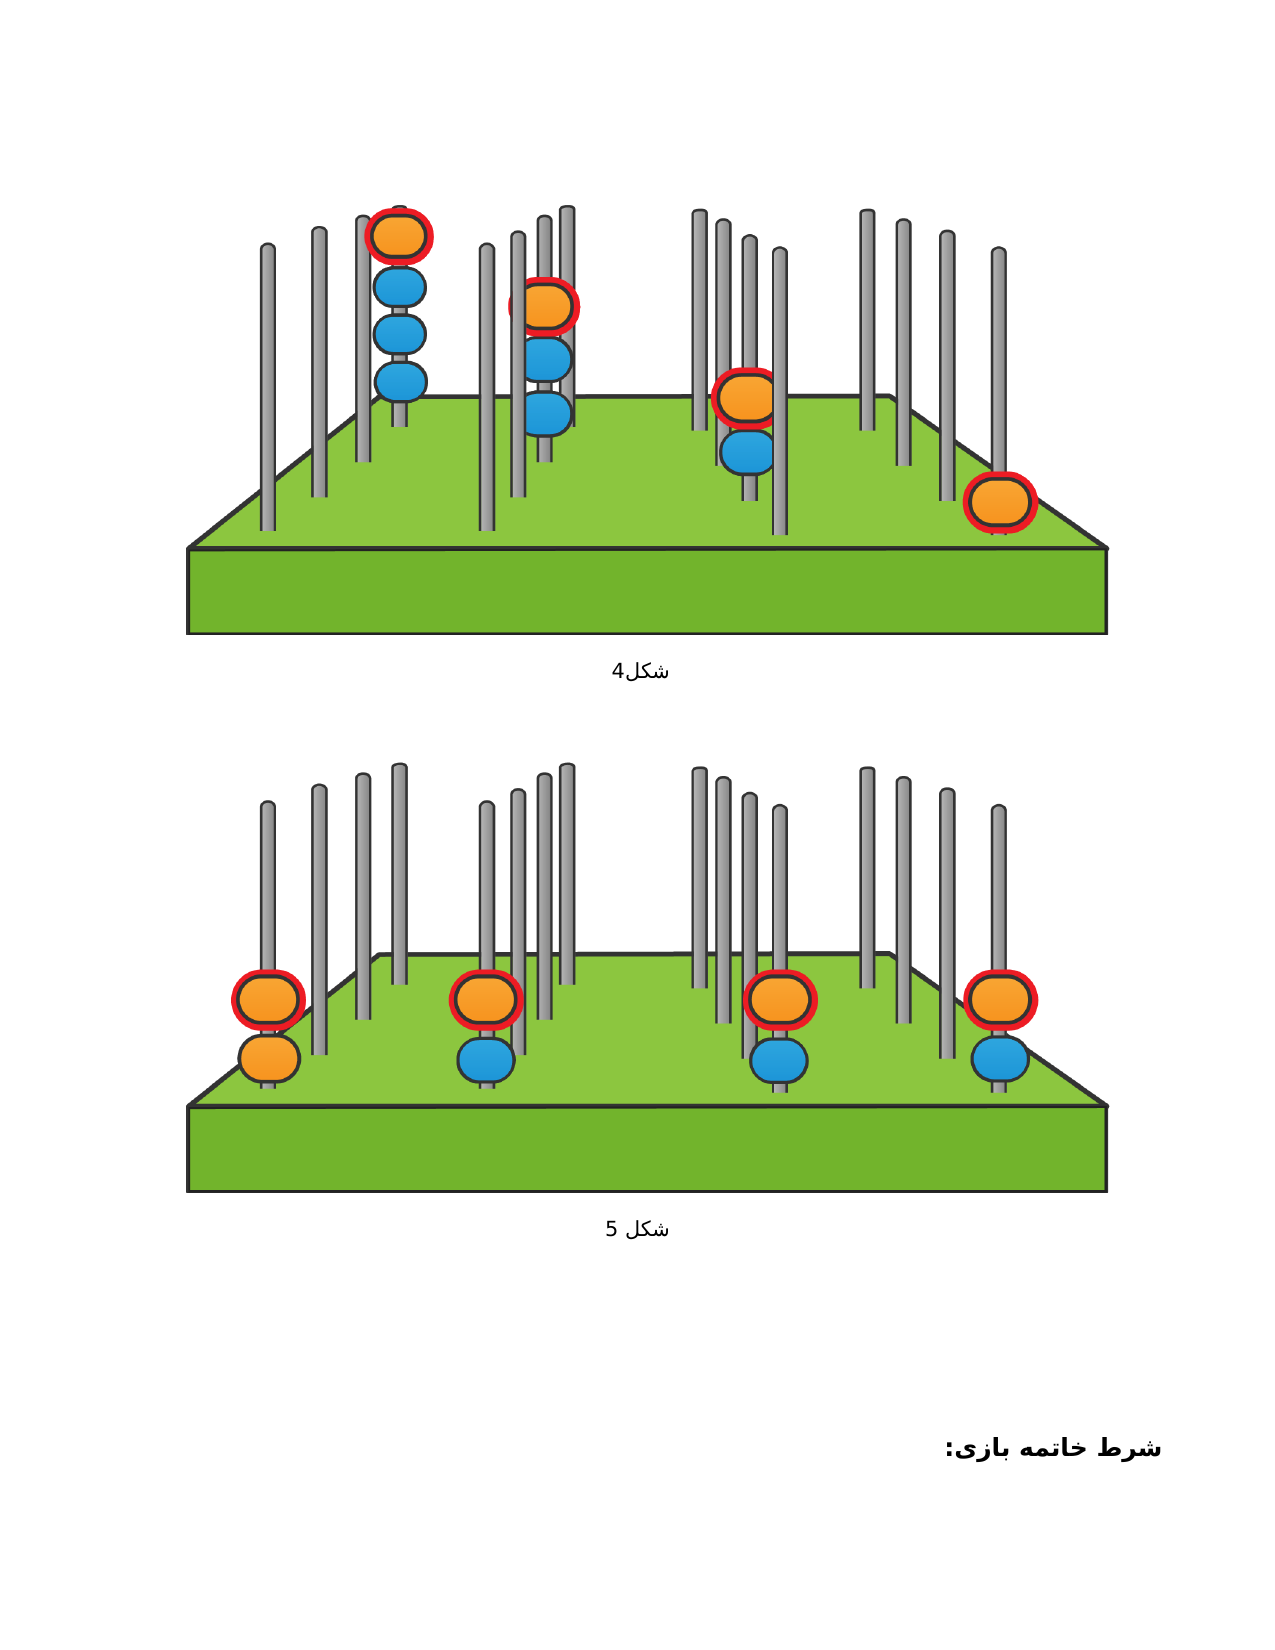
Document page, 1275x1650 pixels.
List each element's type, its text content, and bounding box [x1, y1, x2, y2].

text شرط خاتمه بازی: [112, 1433, 1162, 1463]
text شکل4 [112, 659, 1162, 684]
text شکل 5 [112, 1217, 1162, 1242]
picture [112, 150, 1163, 635]
picture [112, 708, 1163, 1193]
